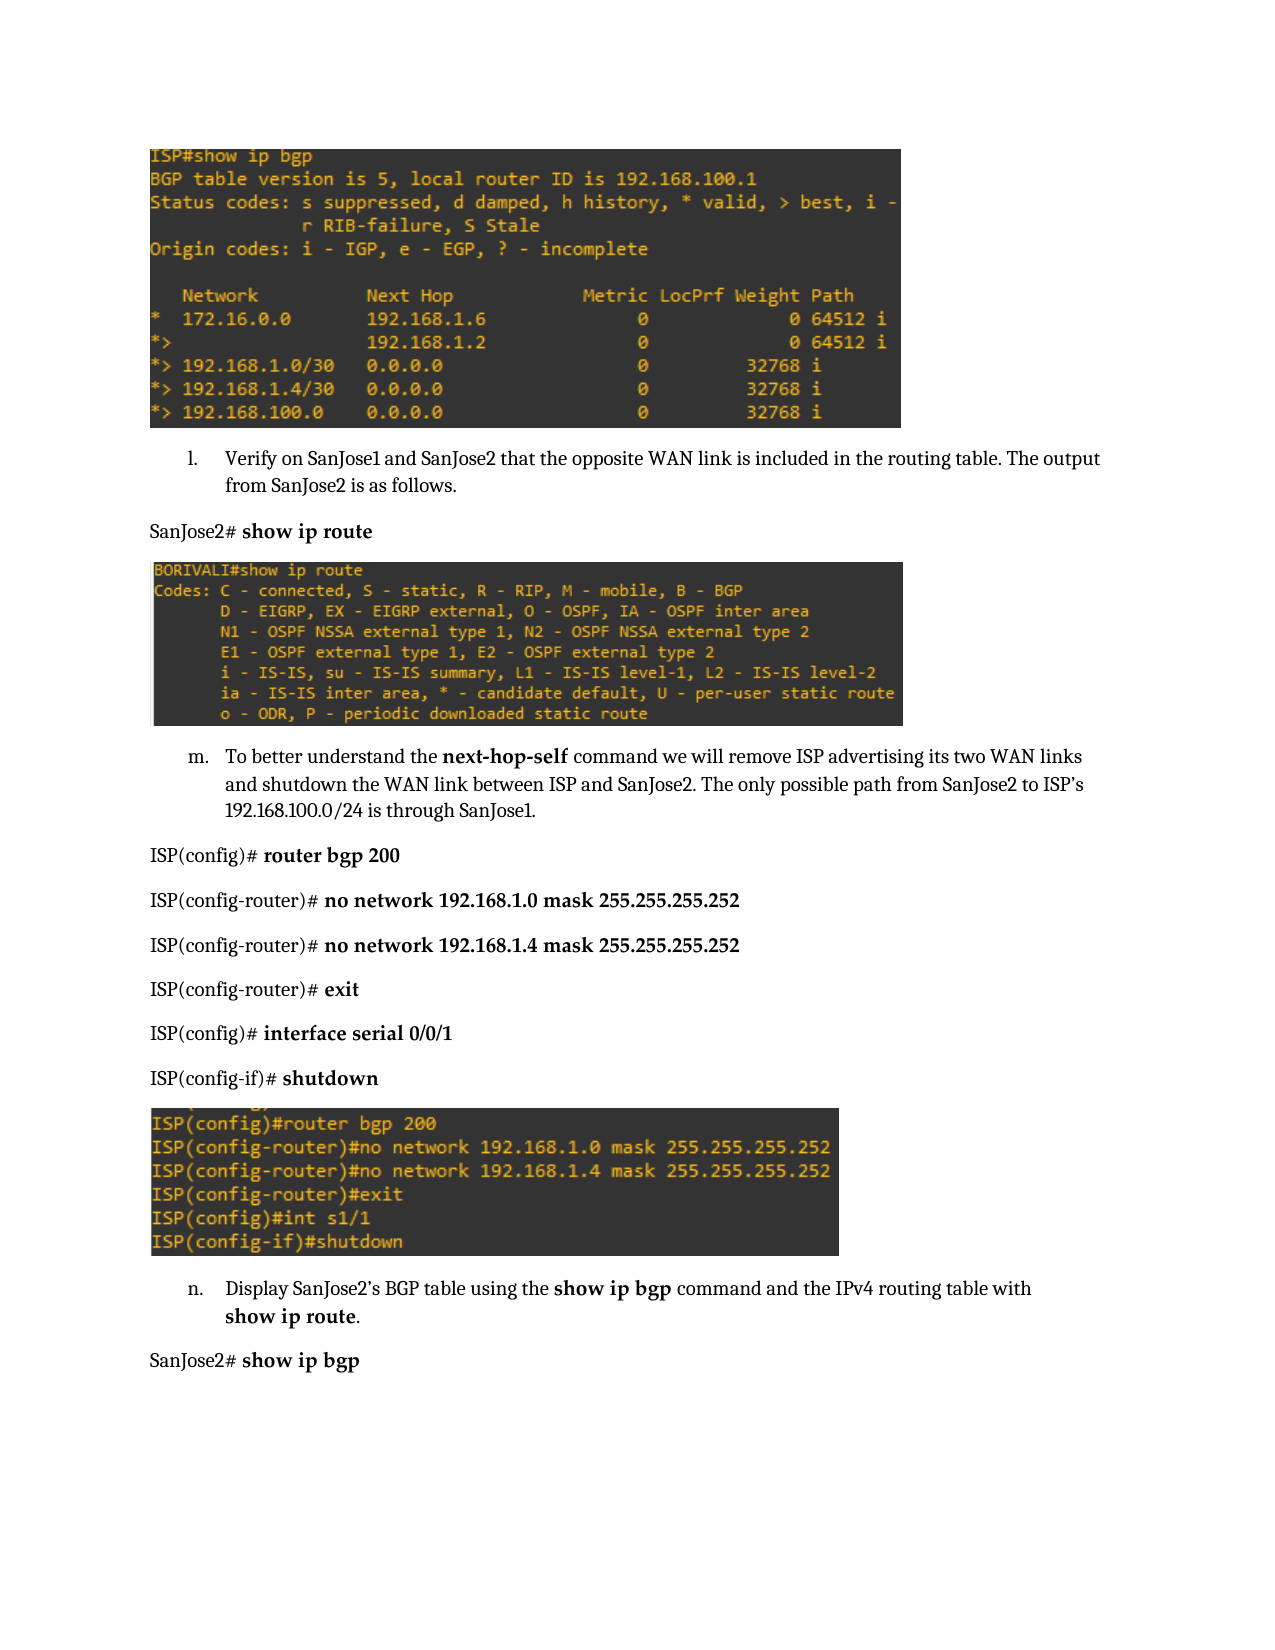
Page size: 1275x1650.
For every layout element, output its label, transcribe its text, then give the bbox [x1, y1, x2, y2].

picture [150, 1108, 839, 1256]
text ISP(config-router)# no network 192.168.1.4 mask 255.255.255.252 [150, 930, 1173, 958]
picture [150, 562, 903, 726]
list Display SanJose2’s BGP table using the show ip bgp command and the IPv4 routing table with [187, 1273, 1173, 1301]
picture [150, 149, 901, 428]
list Verify on SanJose1 and SanJose2 that the opposite WAN link is included in the routing table. The output from SanJose2 is as follows. [188, 447, 1119, 498]
text ISP(config-router)# no network 192.168.1.0 mask 255.255.255.252 [150, 885, 1173, 913]
text SanJose2# show ip route [150, 516, 1173, 544]
text show ip route. SanJose2# show ip bgp [150, 1301, 367, 1373]
text ISP(config)# router bgp 200 [150, 840, 1173, 868]
text ISP(config-router)# exit ISP(config)# interface serial 0/0/1 ISP(config-if)# shutdown [150, 974, 460, 1091]
